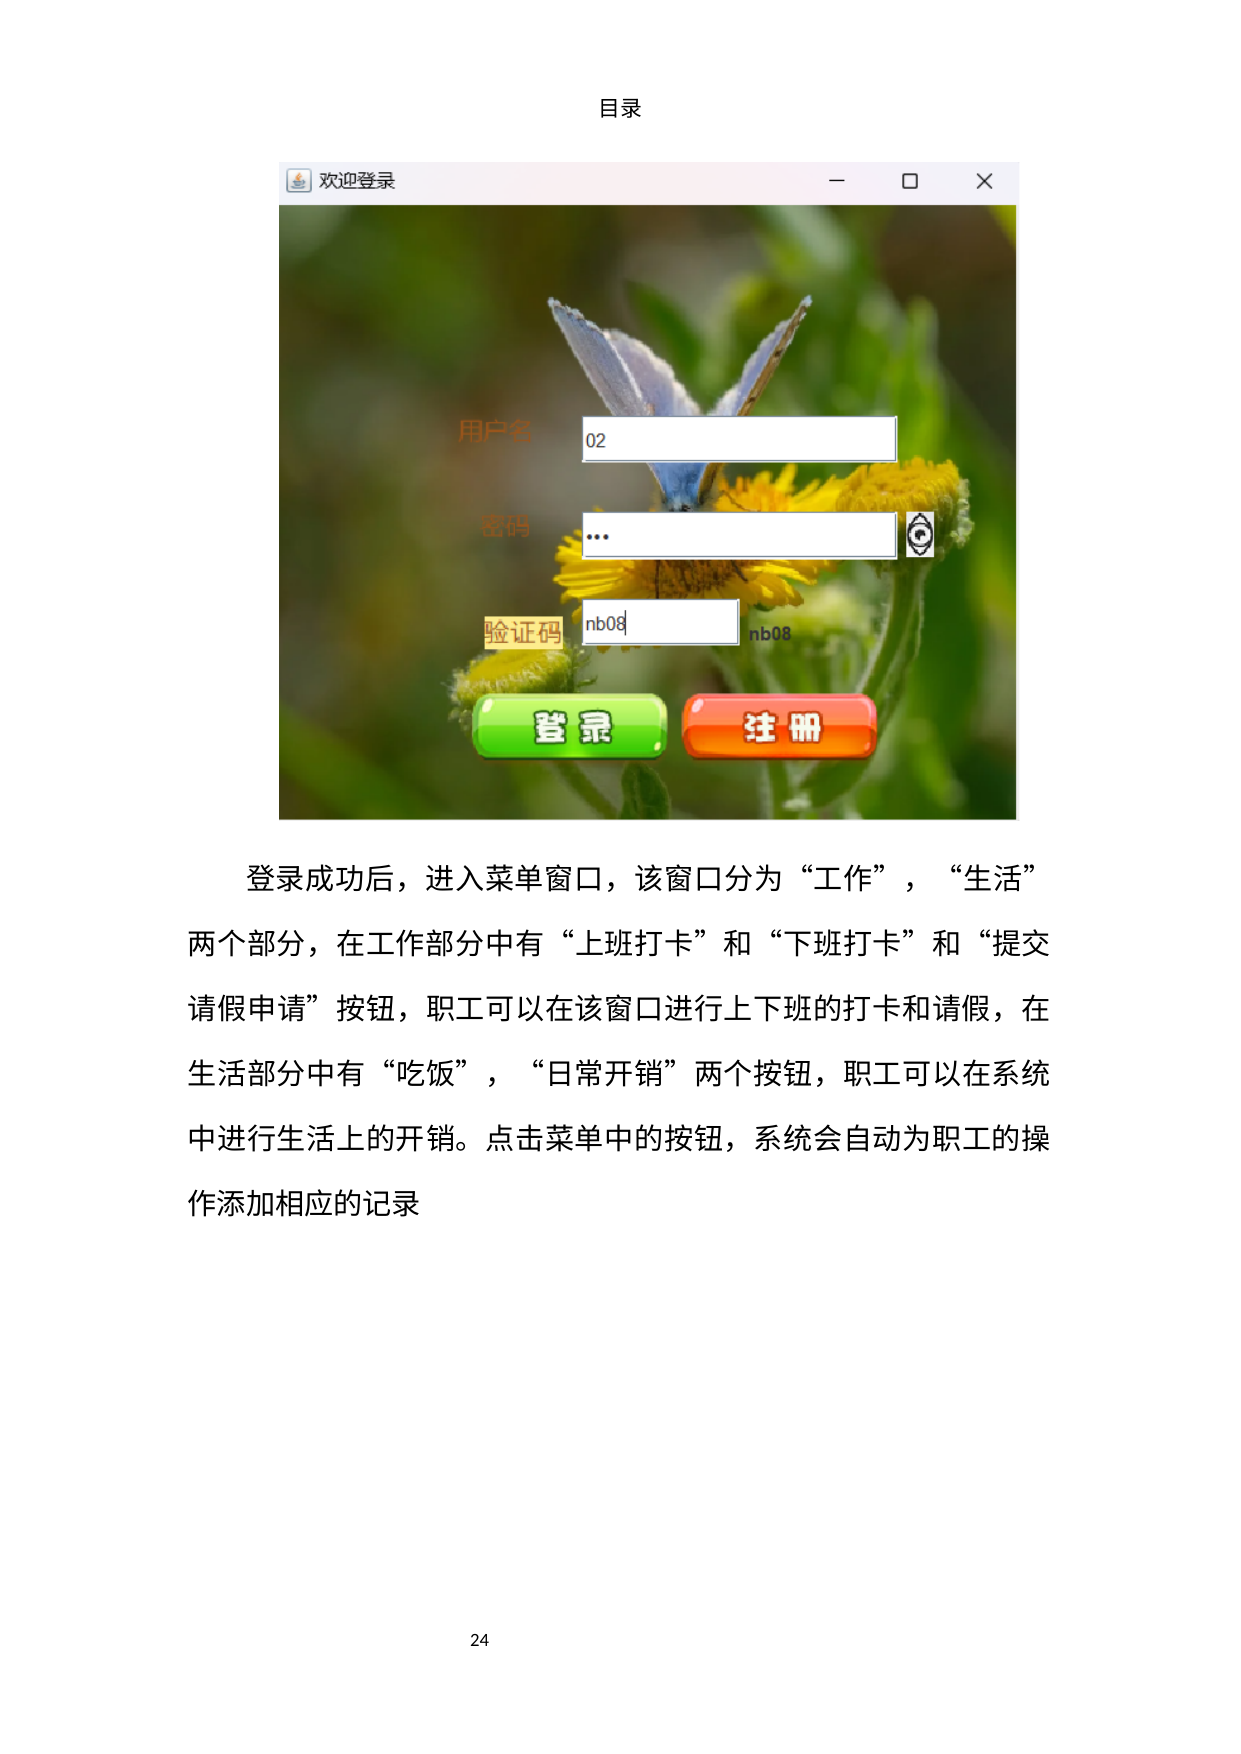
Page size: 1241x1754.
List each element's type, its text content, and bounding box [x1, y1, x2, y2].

picture [279, 162, 1020, 821]
text 登录成功后，进入菜单窗口，该窗口分为“工作”，“生活”两个部分，在工作部分中有“上班打卡”和“下班打卡”和“提交请假申请”按钮，职工可以在该窗口进行上下班的打卡和请假，在生活部分中有“吃饭”，“日常开销”两个按钮，职工可以在系统中进行生活上的开销。点击菜单中的按钮，系统会自动为职工的操作添加相应的记录 [187, 844, 1053, 1234]
